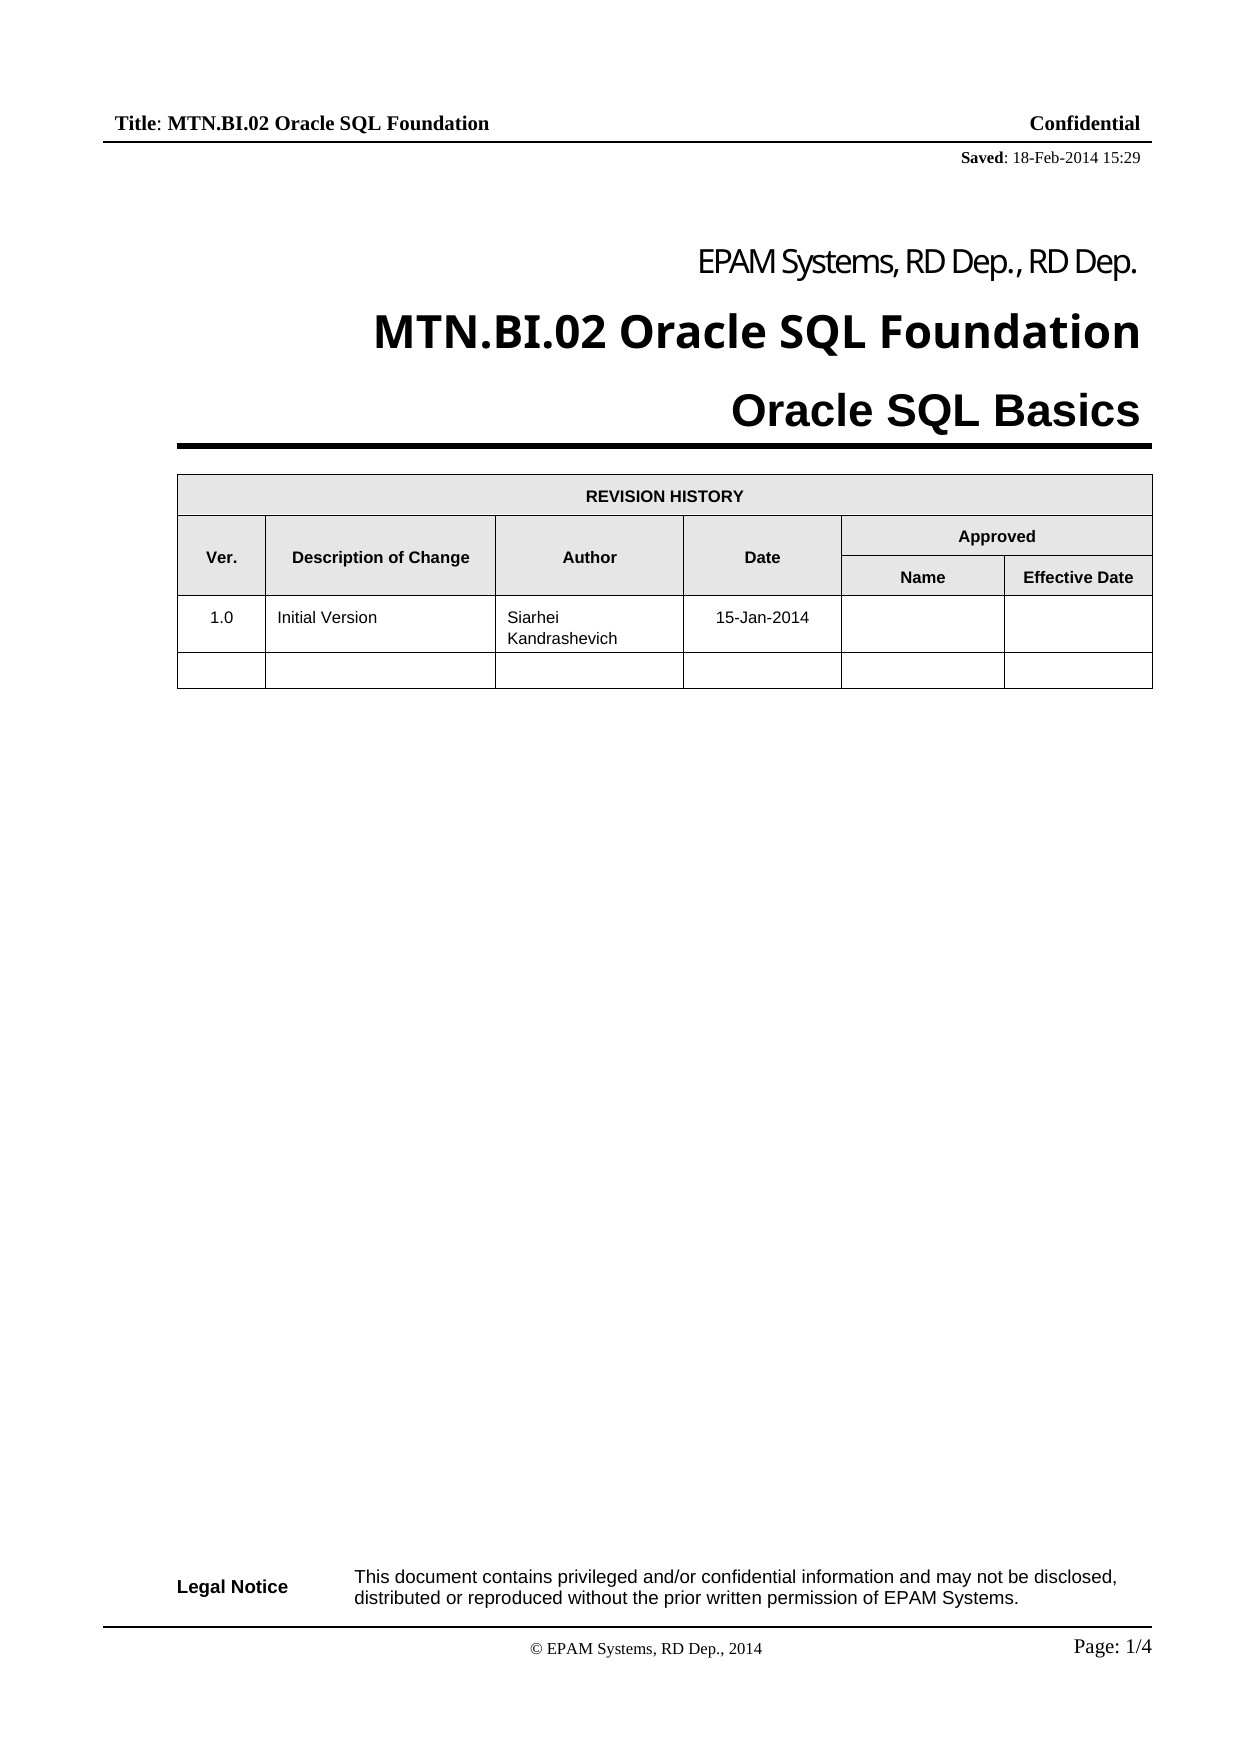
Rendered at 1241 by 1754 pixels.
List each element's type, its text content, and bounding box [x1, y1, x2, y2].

table_cell Ver. [178, 516, 265, 595]
table_cell [684, 653, 841, 688]
table_cell Initial Version [266, 596, 495, 652]
table_cell Date [684, 516, 841, 595]
table_cell [842, 596, 1004, 652]
table_cell [178, 653, 265, 688]
table_cell Siarhei Kandrashevich [496, 596, 683, 652]
table_cell 1.0 [178, 596, 265, 652]
table_cell Effective Date [1005, 556, 1152, 595]
table_cell [1005, 596, 1152, 652]
table_cell Oracle SQL Basics [166, 284, 1152, 437]
table_header REVISION HISTORY [178, 475, 1152, 514]
table_cell Approved [842, 516, 1152, 555]
table_cell [266, 653, 495, 688]
table_cell Name [842, 556, 1004, 595]
table_header , RD Dep. [166, 238, 1152, 284]
table_cell 15-Jan-2014 [684, 596, 841, 652]
table_cell Description of Change [266, 516, 495, 595]
table_cell [1005, 653, 1152, 688]
table_cell Author [496, 516, 683, 595]
table_cell [496, 653, 683, 688]
table_cell [842, 653, 1004, 688]
